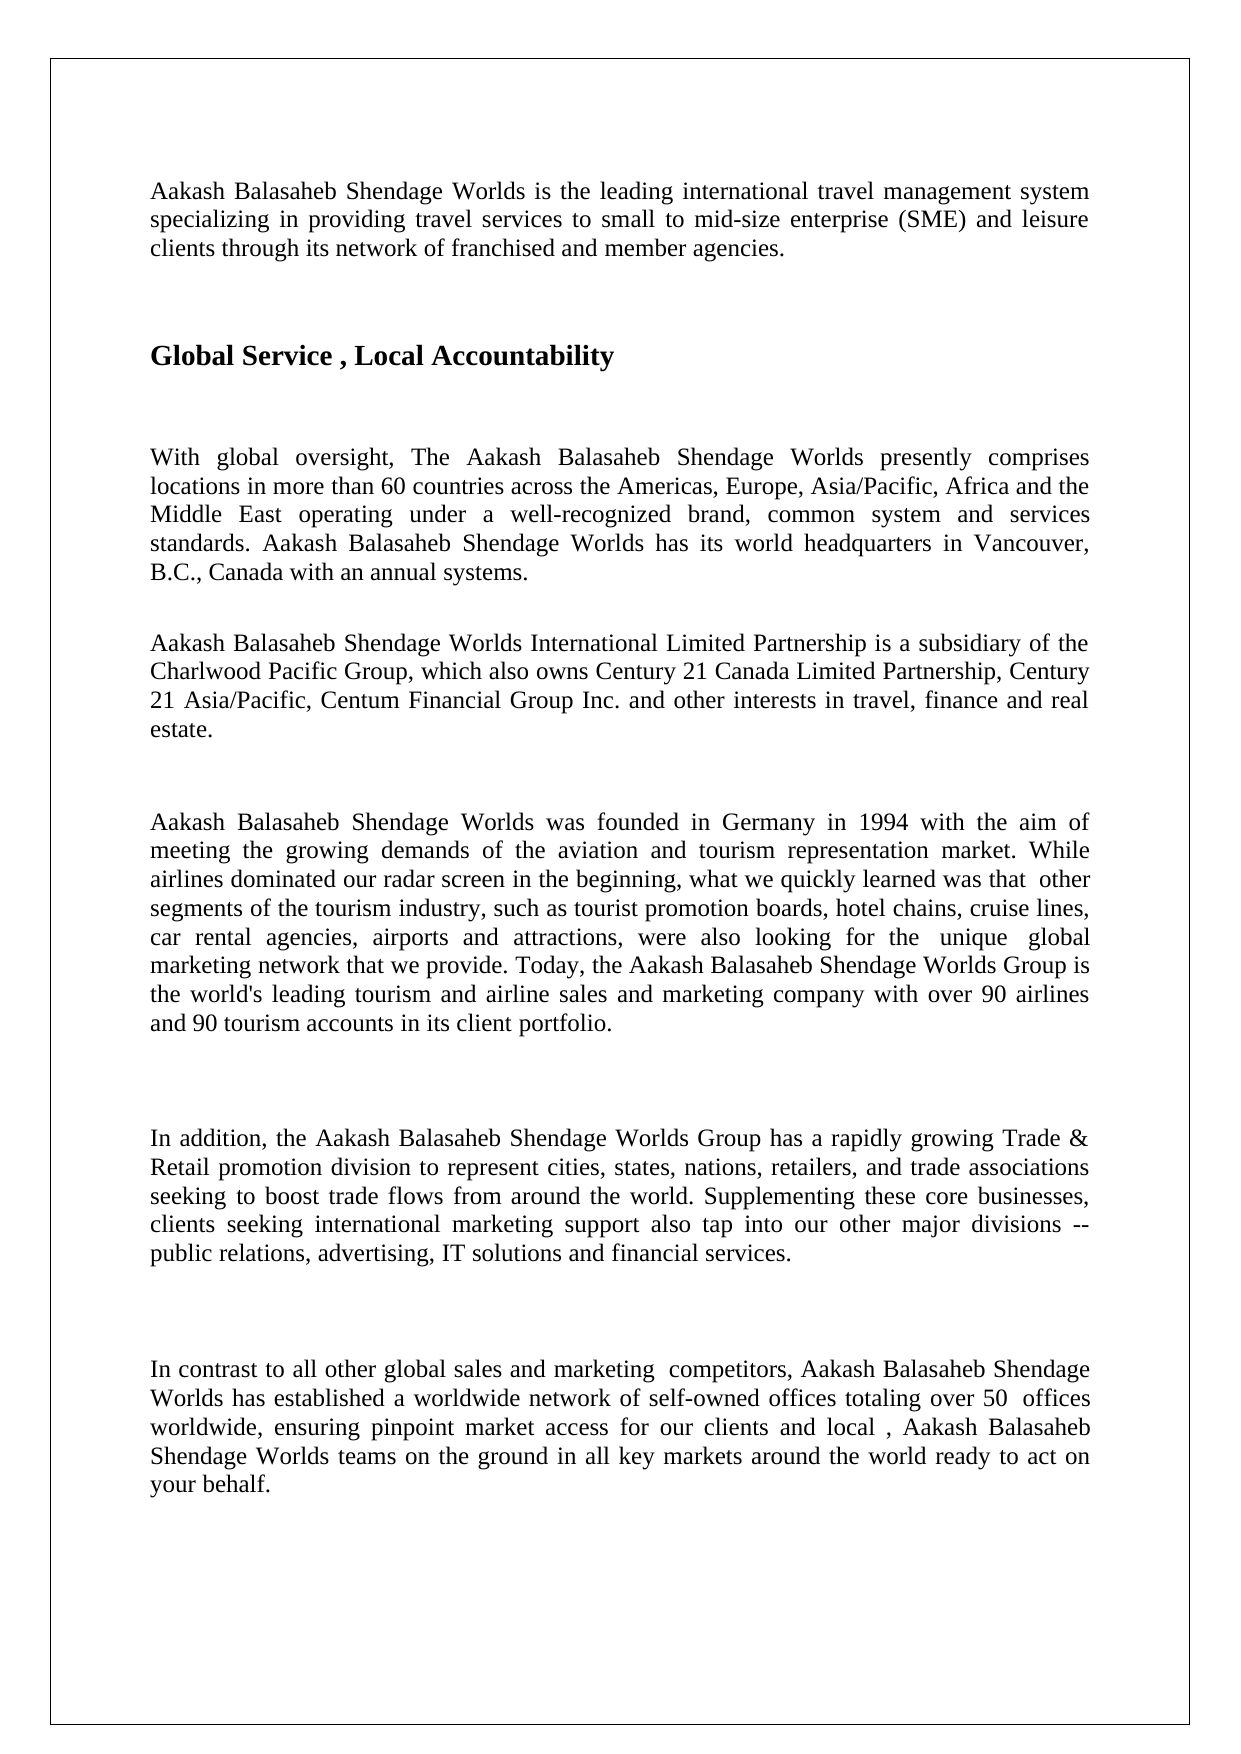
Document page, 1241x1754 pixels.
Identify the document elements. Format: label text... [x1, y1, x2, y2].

subtitle Global Service , Local Accountability [150, 338, 1180, 372]
text In addition, the Aakash Balasaheb Shendage Worlds Group has a rapidly growing Trade & Retail promotion division to represent cities, states, nations, retailers, and trade associations seeking to boost trade flows from around the world. Supplementing these core businesses, clients seeking international marketing support also tap into our other major divisions -- public relations, advertising, IT solutions and financial services. [150, 1123, 1090, 1267]
text In contrast to all other global sales and marketing competitors, Aakash Balasaheb Shendage Worlds has established a worldwide network of self-owned offices totaling over 50 offices worldwide, ensuring pinpoint market access for our clients and local , Aakash Balasaheb Shendage Worlds teams on the ground in all key markets around the world ready to act on your behalf. [150, 1354, 1091, 1498]
text Aakash Balasaheb Shendage Worlds is the leading international travel management system specializing in providing travel services to small to mid-size enterprise (SME) and leisure clients through its network of franchised and member agencies. [150, 176, 1090, 262]
text Aakash Balasaheb Shendage Worlds International Limited Partnership is a subsidiary of the Charlwood Pacific Group, which also owns Century 21 Canada Limited Partnership, Century 21 Asia/Pacific, Centum Financial Group Inc. and other interests in travel, finance and real estate. [150, 628, 1090, 743]
text Aakash Balasaheb Shendage Worlds was founded in Germany in 1994 with the aim of meeting the growing demands of the aviation and tourism representation market. While airlines dominated our radar screen in the beginning, what we quickly learned was that other segments of the tourism industry, such as tourist promotion boards, hotel chains, cruise lines, car rental agencies, airports and attractions, were also looking for the unique global marketing network that we provide. Today, the Aakash Balasaheb Shendage Worlds Group is the world's leading tourism and airline sales and marketing company with over 90 airlines and 90 tourism accounts in its client portfolio. [150, 807, 1091, 1037]
text With global oversight, The Aakash Balasaheb Shendage Worlds presently comprises locations in more than 60 countries across the Americas, Europe, Asia/Pacific, Africa and the Middle East operating under a well-recognized brand, common system and services standards. Aakash Balasaheb Shendage Worlds has its world headquarters in Vancouver, B.C., Canada with an annual systems. [150, 442, 1090, 586]
